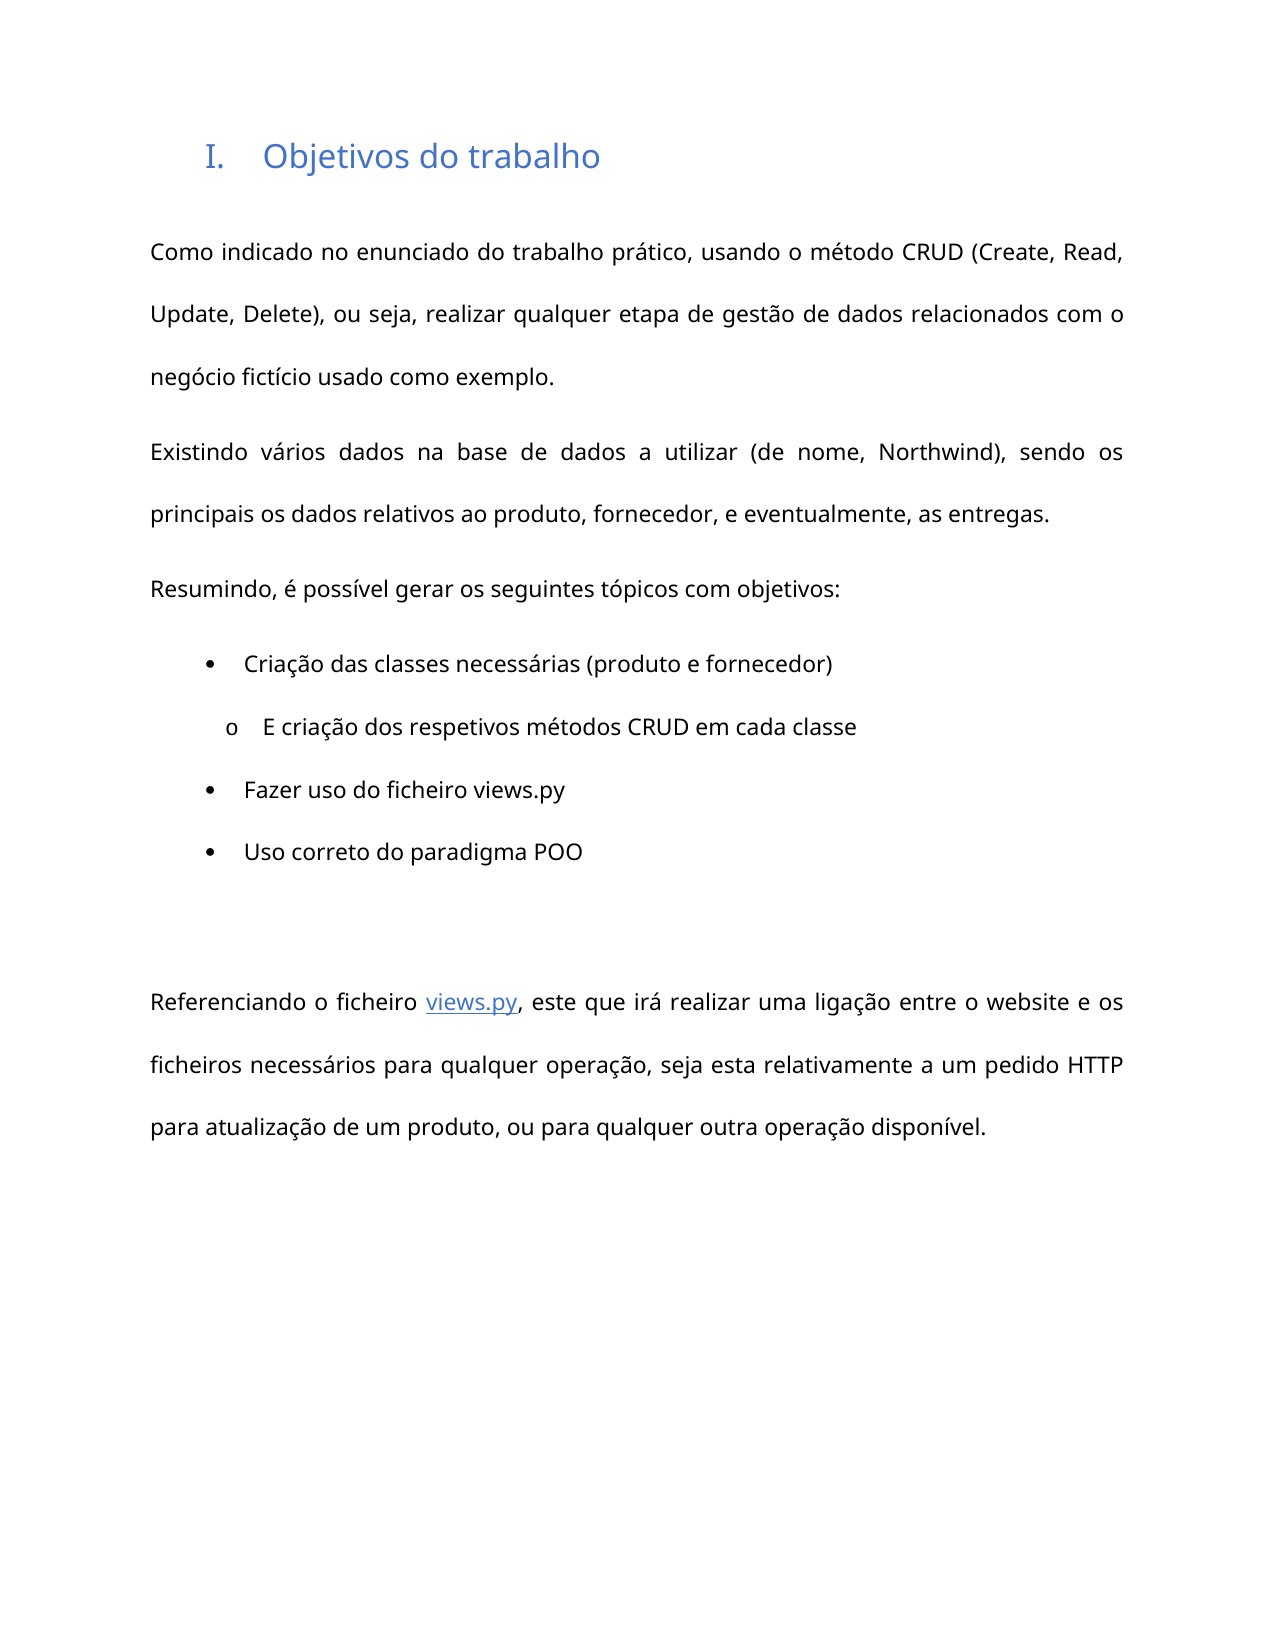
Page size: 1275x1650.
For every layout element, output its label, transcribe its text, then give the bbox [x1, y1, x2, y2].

list Criação das classes necessárias (produto e fornecedor) [206, 648, 1125, 679]
text Referenciando o ficheiro views.py, este que irá realizar uma ligação entre o website e os ficheiros necessários para qualquer operação, seja esta relativamente a um pedido HTTP para atualização de um produto, ou para qualquer outra operação disponível. [150, 986, 1125, 1142]
list Fazer uso do ficheiro views.py [206, 773, 1125, 805]
list E criação dos respetivos métodos CRUD em cada classe [225, 711, 1125, 742]
subtitle Objetivos do trabalho [225, 132, 1125, 178]
list Uso correto do paradigma POO [206, 836, 1125, 867]
text Como indicado no enunciado do trabalho prático, usando o método CRUD (Create, Read, Update, Delete), ou seja, realizar qualquer etapa de gestão de dados relacionados com o negócio fictício usado como exemplo. [150, 236, 1125, 392]
text Existindo vários dados na base de dados a utilizar (de nome, Northwind), sendo os principais os dados relativos ao produto, fornecedor, e eventualmente, as entregas. [150, 436, 1125, 529]
text Resumindo, é possível gerar os seguintes tópicos com objetivos: [150, 573, 1125, 604]
